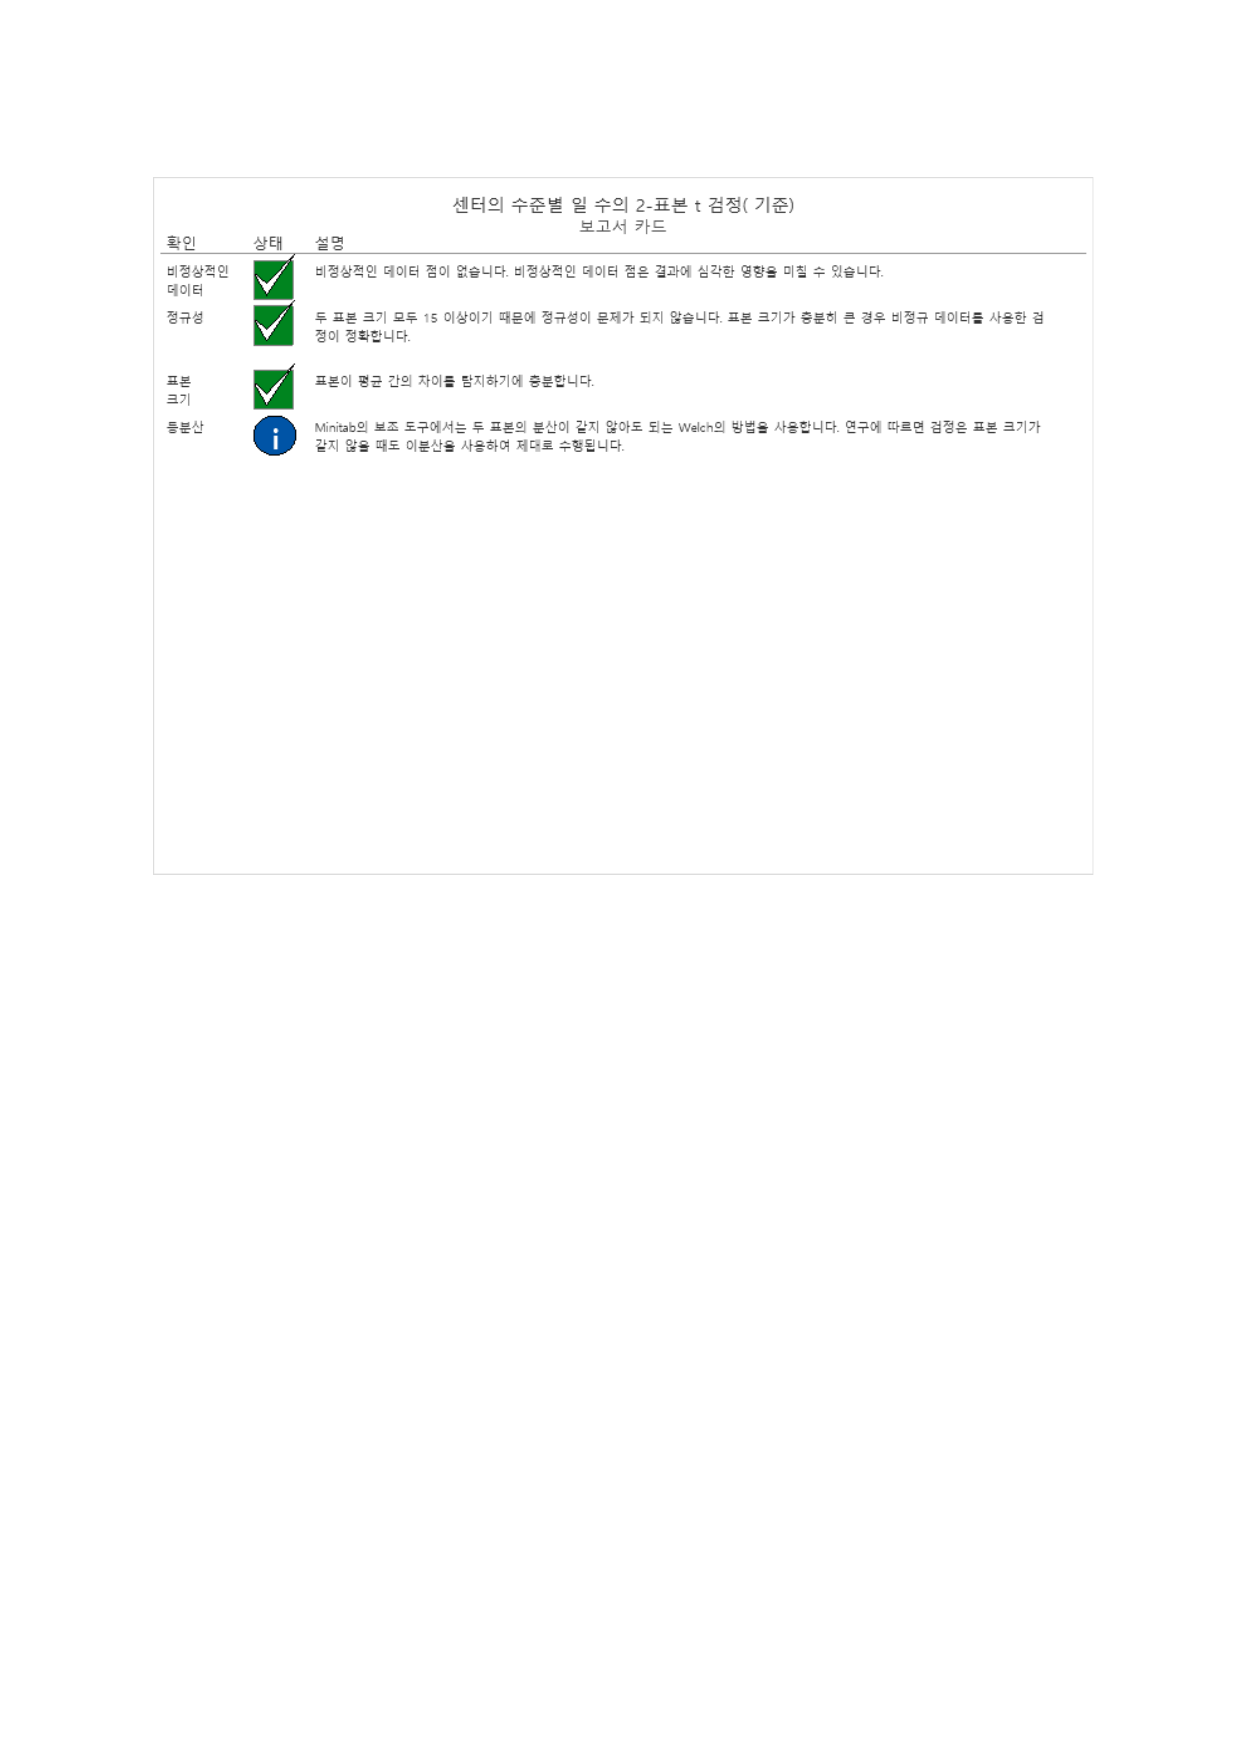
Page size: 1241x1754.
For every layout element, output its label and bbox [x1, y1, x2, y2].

picture [153, 177, 1094, 875]
